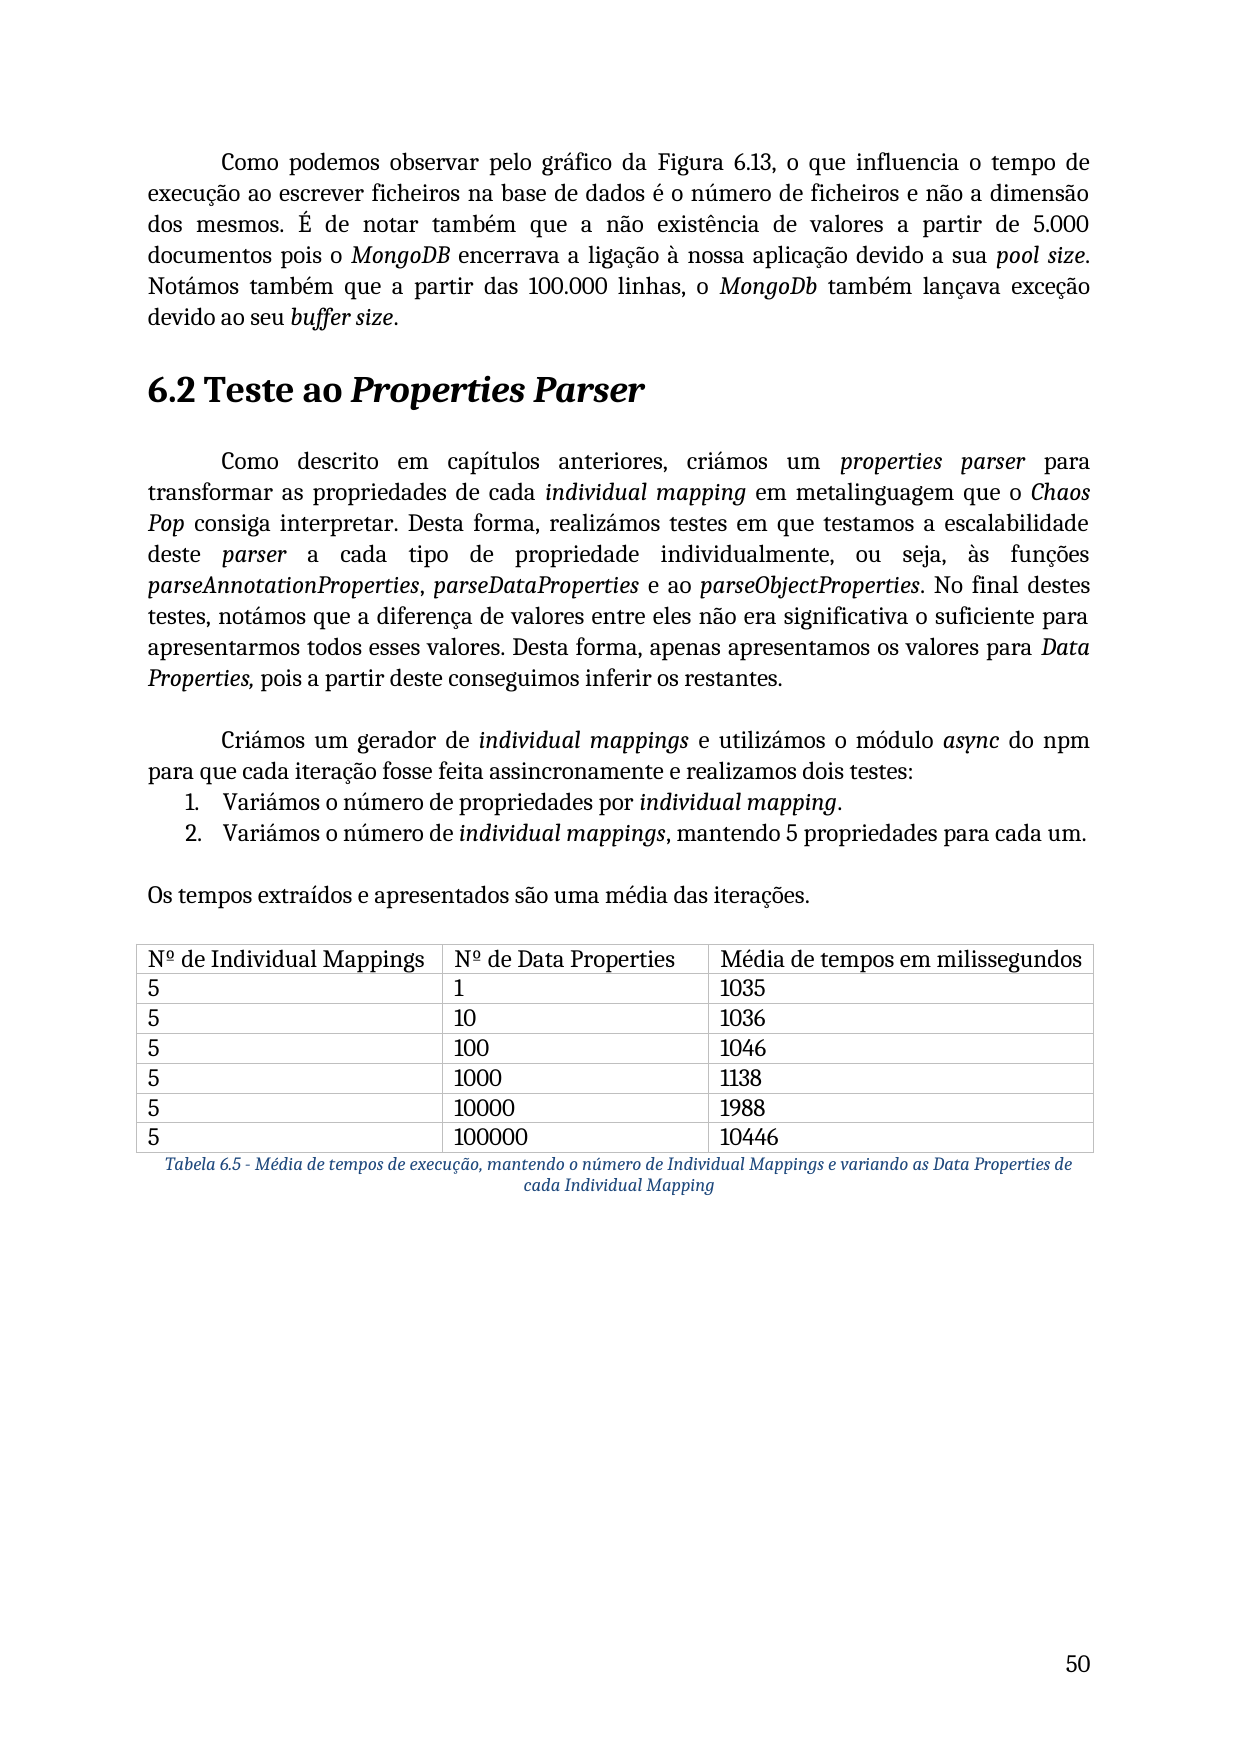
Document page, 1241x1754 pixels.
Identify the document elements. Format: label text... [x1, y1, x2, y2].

table_cell 1046 [709, 1034, 1093, 1063]
table_cell 10446 [709, 1123, 1093, 1152]
table_cell 10000 [443, 1094, 708, 1122]
table_cell 1035 [709, 974, 1093, 1003]
table_cell 5 [137, 1064, 442, 1092]
table_cell 5 [137, 1094, 442, 1122]
text Os tempos extraídos e apresentados são uma média das iterações. [148, 881, 1090, 910]
table_cell 5 [137, 1123, 442, 1152]
table_cell 100 [443, 1034, 708, 1063]
table_cell 1 [443, 974, 708, 1003]
table_cell 1000 [443, 1064, 708, 1092]
table_cell 1036 [709, 1004, 1093, 1033]
table_cell 1988 [709, 1094, 1093, 1122]
table_cell 5 [137, 1004, 442, 1033]
text Criámos um gerador de individual mappings e utilizámos o módulo async do npm para que cada iteração fosse feita assincronamente e realizamos dois testes: [148, 726, 1090, 786]
subtitle 6.2 Teste ao Properties Parser [148, 369, 1090, 412]
table_cell 100000 [443, 1123, 708, 1152]
table_header Nº de Individual Mappings [137, 945, 442, 973]
table_cell 1138 [709, 1064, 1093, 1092]
list Variámos o número de individual mappings, mantendo 5 propriedades para cada um. [185, 819, 1090, 848]
text Como descrito em capítulos anteriores, criámos um properties parser para transformar as propriedades de cada individual mapping em metalinguagem que o Chaos Pop consiga interpretar. Desta forma, realizámos testes em que testamos a escalabilidade deste parser a cada tipo de propriedade individualmente, ou seja, às funções parseAnnotationProperties, parseDataProperties e ao parseObjectProperties. No final destes testes, notámos que a diferença de valores entre eles não era significativa o suficiente para apresentarmos todos esses valores. Desta forma, apenas apresentamos os valores para Data Properties, pois a partir deste conseguimos inferir os restantes. [148, 447, 1090, 693]
table_cell 5 [137, 974, 442, 1003]
table_cell 10 [443, 1004, 708, 1033]
table_header Média de tempos em milissegundos [709, 945, 1093, 973]
table_cell 5 [137, 1034, 442, 1063]
list Variámos o número de propriedades por individual mapping. [185, 788, 1090, 817]
table_header Nº de Data Properties [443, 945, 708, 973]
